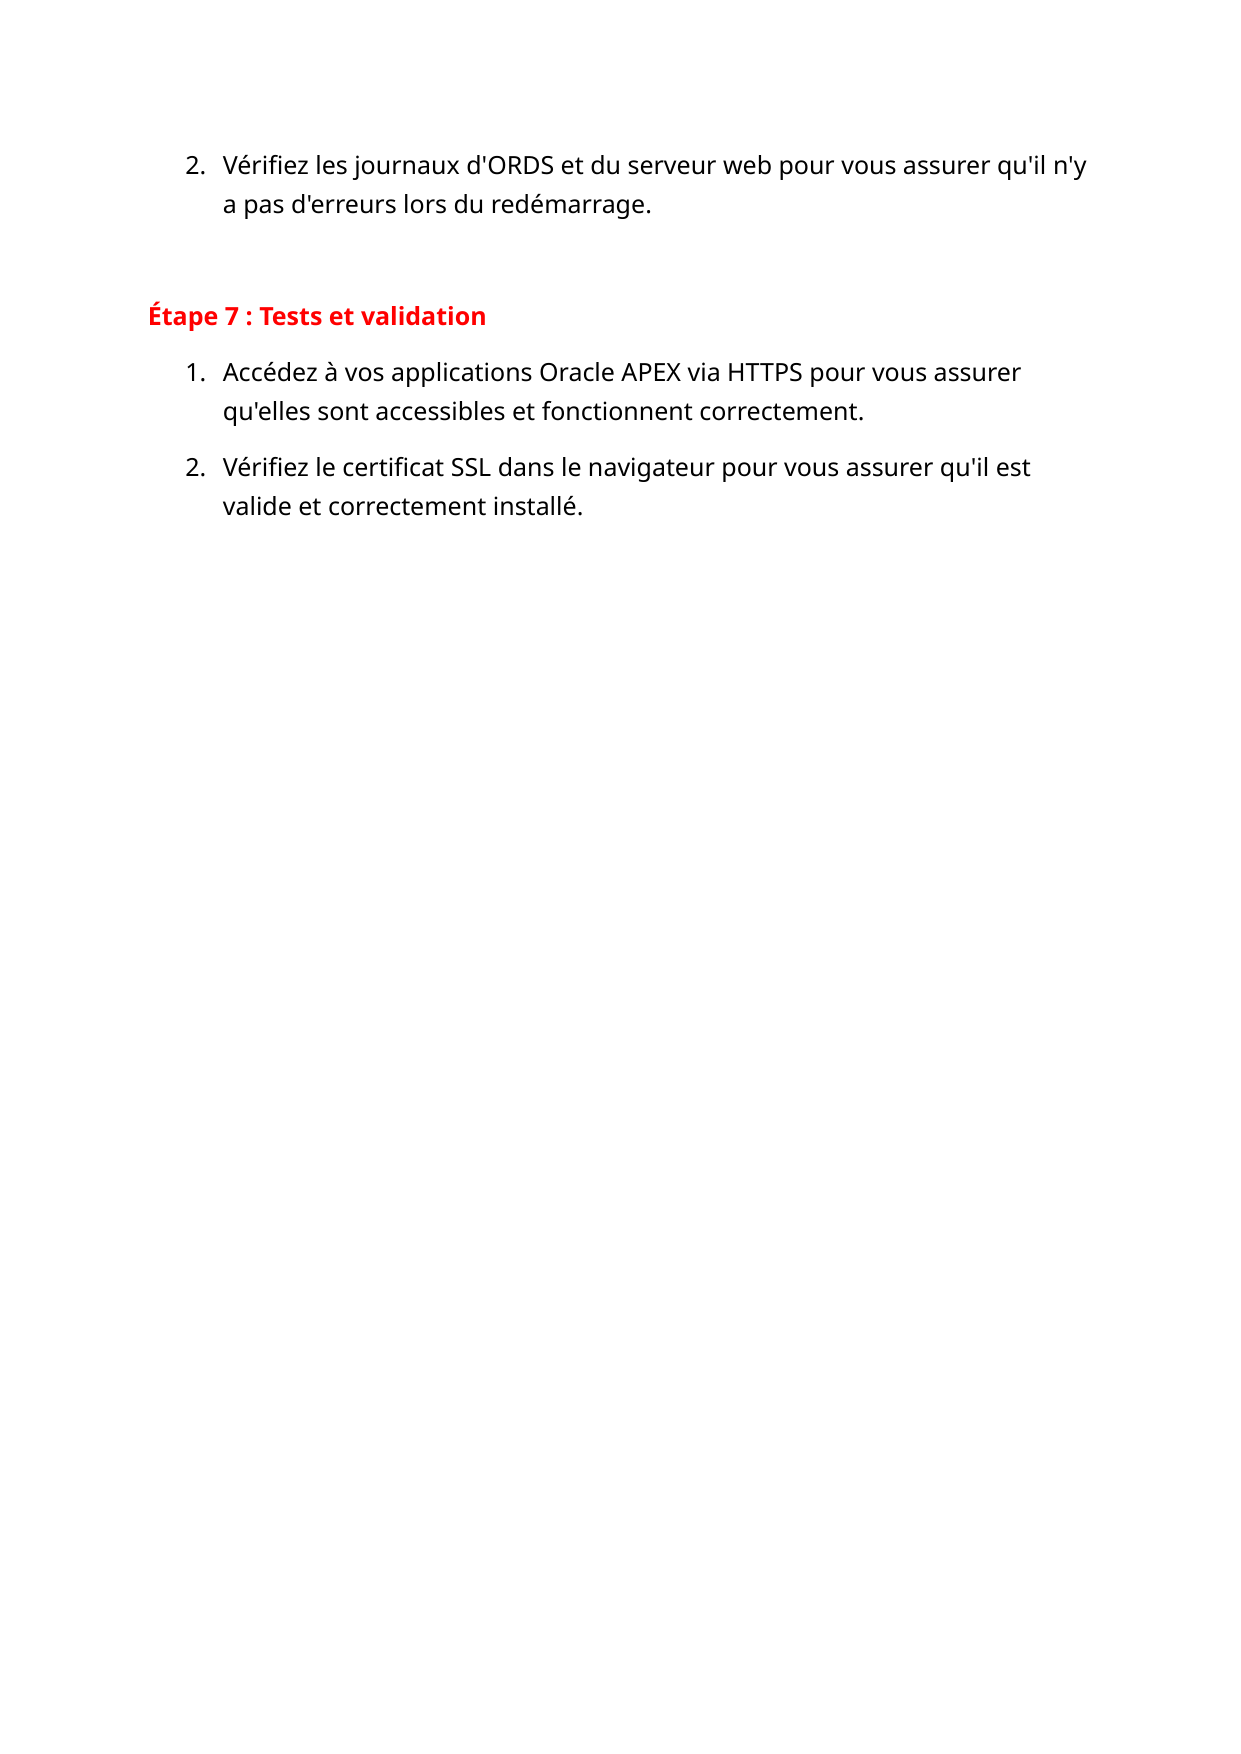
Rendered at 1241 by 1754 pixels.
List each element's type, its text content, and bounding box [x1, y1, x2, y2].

list Accédez à vos applications Oracle APEX via HTTPS pour vous assurer qu'elles sont accessibles et fonctionnent correctement. [185, 354, 1093, 427]
text Étape 7 : Tests et validation [148, 298, 1093, 332]
list Vérifiez les journaux d'ORDS et du serveur web pour vous assurer qu'il n'y a pas d'erreurs lors du redémarrage. [185, 148, 1093, 221]
list Vérifiez le certificat SSL dans le navigateur pour vous assurer qu'il est valide et correctement installé. [185, 449, 1093, 522]
